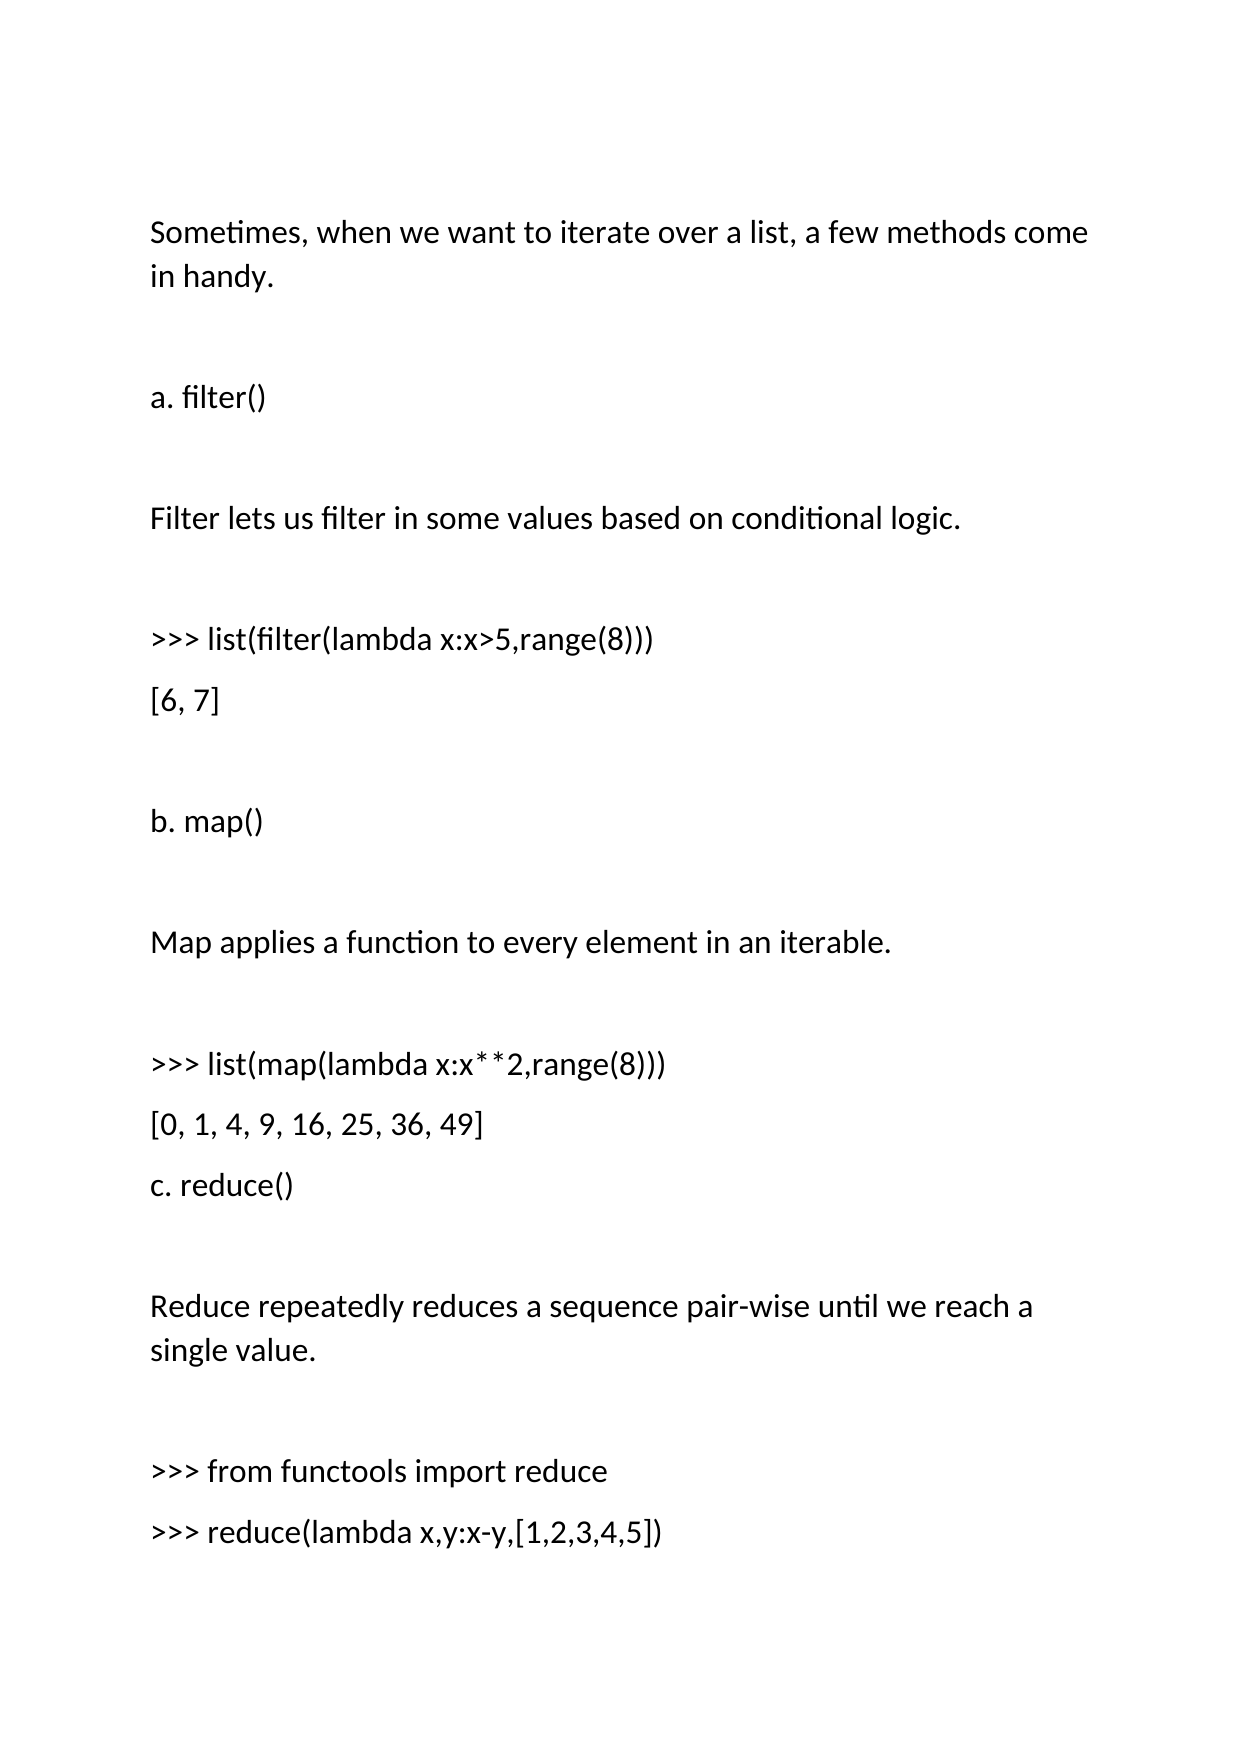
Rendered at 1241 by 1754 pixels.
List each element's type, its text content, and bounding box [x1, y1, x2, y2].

text Map applies a function to every element in an iterable. [150, 921, 1090, 962]
text Filter lets us filter in some values based on conditional logic. [150, 497, 1090, 538]
text c. reduce() [150, 1164, 1090, 1205]
text [6, 7] [150, 679, 1090, 720]
text >>> from functools import reduce [150, 1450, 1090, 1491]
text >>> reduce(lambda x,y:x-y,[1,2,3,4,5]) [150, 1511, 1090, 1552]
text Sometimes, when we want to iterate over a list, a few methods come in handy. [150, 211, 1090, 295]
text b. map() [150, 800, 1090, 841]
text >>> list(map(lambda x:x**2,range(8))) [150, 1043, 1090, 1083]
text [0, 1, 4, 9, 16, 25, 36, 49] [150, 1103, 1090, 1144]
text >>> list(filter(lambda x:x>5,range(8))) [150, 618, 1090, 659]
text Reduce repeatedly reduces a sequence pair-wise until we reach a single value. [150, 1285, 1090, 1370]
text a. filter() [150, 376, 1090, 417]
